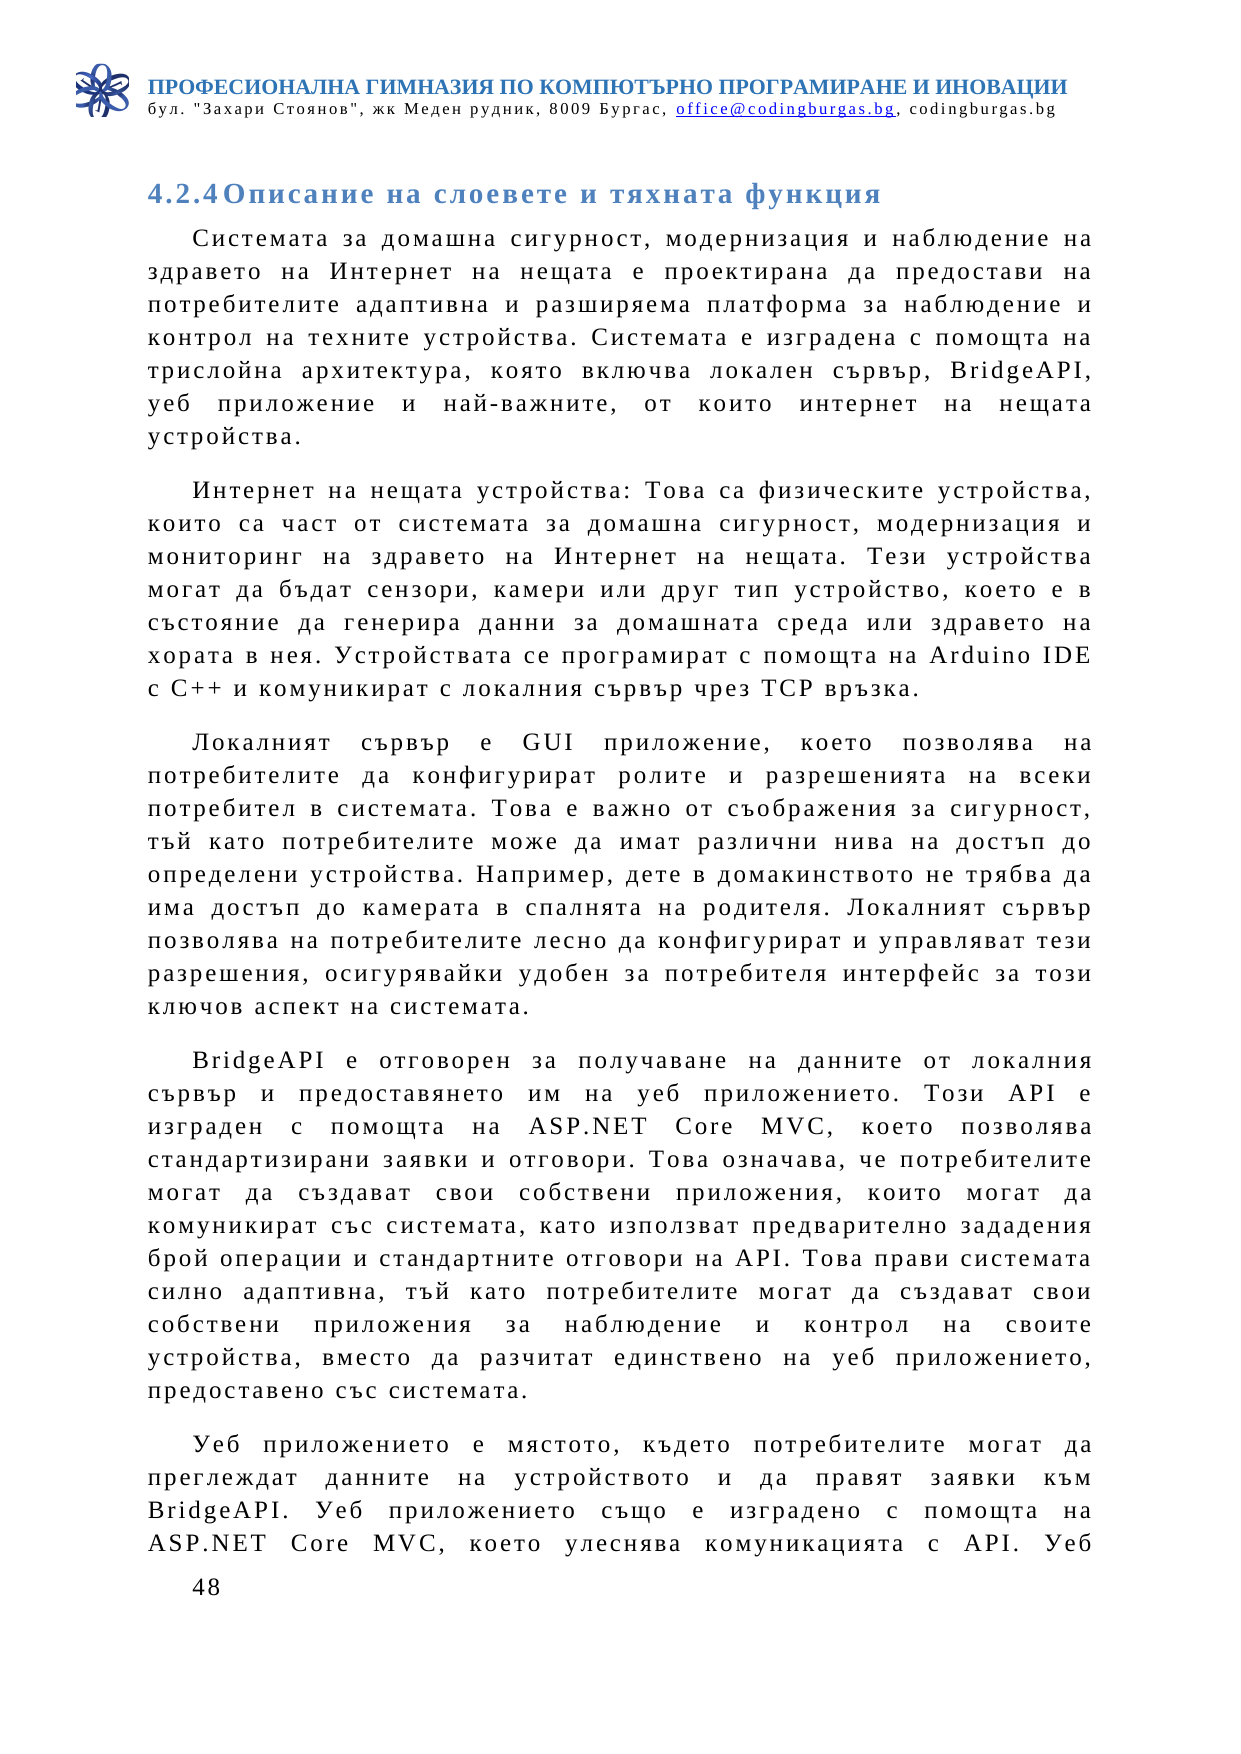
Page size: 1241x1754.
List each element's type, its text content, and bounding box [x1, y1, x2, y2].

text Системата за домашна сигурност, модернизация и наблюдение на здравето на Интернет на нещата е проектирана да предостави на потребителите адаптивна и разширяема платформа за наблюдение и контрол на техните устройства. Системата е изградена с помощта на трислойна архитектура, която включва локален сървър, BridgeAPI, уеб приложение и най-важните, от които интернет на нещата устройства. [148, 223, 1092, 450]
picture [76, 63, 130, 117]
text BridgeAPI е отговорен за получаване на данните от локалния сървър и предоставянето им на уеб приложението. Този API е изграден с помощта на ASP.NET Core MVC, което позволява стандартизирани заявки и отговори. Това означава, че потребителите могат да създават свои собствени приложения, които могат да комуникират със системата, като използват предварително зададения брой операции и стандартните отговори на API. Това прави системата силно адаптивна, тъй като потребителите могат да създават свои собствени приложения за наблюдение и контрол на своите устройства, вместо да разчитат единствено на уеб приложението, предоставено със системата. [148, 1045, 1092, 1404]
text Интернет на нещата устройства: Това са физическите устройства, които са част от системата за домашна сигурност, модернизация и мониторинг на здравето на Интернет на нещата. Тези устройства могат да бъдат сензори, камери или друг тип устройство, което е в състояние да генерира данни за домашната среда или здравето на хората в нея. Устройствата се програмират с помощта на Arduino IDE с C++ и комуникират с локалния сървър чрез TCP връзка. [148, 475, 1092, 702]
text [148, 1429, 1092, 1557]
text Локалният сървър е GUI приложение, което позволява на потребителите да конфигурират ролите и разрешенията на всеки потребител в системата. Това е важно от съображения за сигурност, тъй като потребителите може да имат различни нива на достъп до определени устройства. Например, дете в домакинството не трябва да има достъп до камерата в спалнята на родителя. Локалният сървър позволява на потребителите лесно да конфигурират и управляват тези разрешения, осигурявайки удобен за потребителя интерфейс за този ключов аспект на системата. [148, 727, 1092, 1020]
subtitle Описание на слоевете и тяхната функция [148, 177, 1092, 211]
